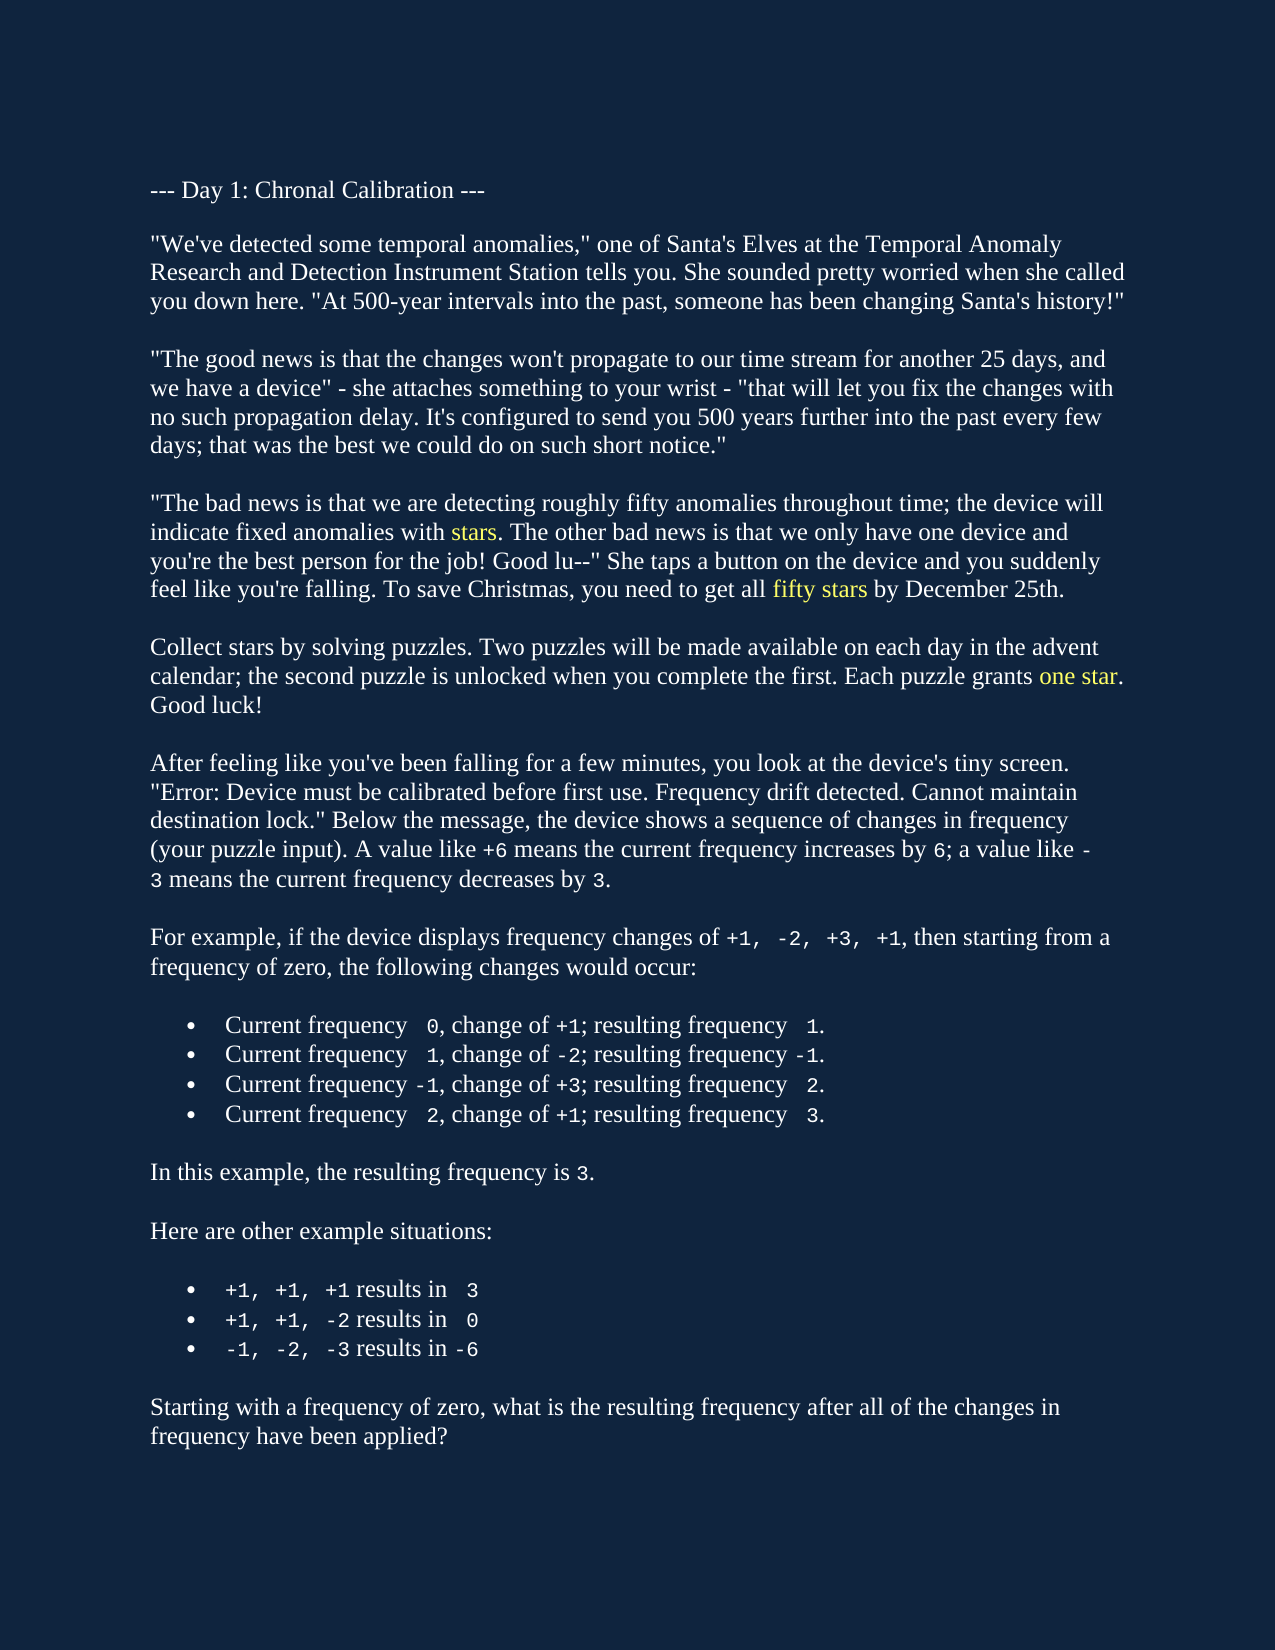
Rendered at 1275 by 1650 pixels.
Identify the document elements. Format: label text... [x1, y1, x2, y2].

text Here are other example situations: [150, 1216, 1125, 1245]
list +1, +1, -2 results in 0 [187, 1304, 1125, 1333]
text "The good news is that the changes won't propagate to our time stream for another 25 days, and we have a device" - she attaches something to your wrist - "that will let you fix the changes with no such propagation delay. It's configured to send you 500 years further into the past every few days; that was the best we could do on such short notice." [150, 344, 1125, 459]
text "We've detected some temporal anomalies," one of Santa's Elves at the Temporal Anomaly Research and Detection Instrument Station tells you. She sounded pretty worried when she called you down here. "At 500-year intervals into the past, someone has been changing Santa's history!" [150, 229, 1125, 315]
text Collect stars by solving puzzles. Two puzzles will be made available on each day in the advent calendar; the second puzzle is unlocked when you complete the first. Each puzzle grants one star. Good luck! [150, 632, 1125, 719]
text --- Day 1: Chronal Calibration --- [150, 175, 1125, 204]
text "The bad news is that we are detecting roughly fifty anomalies throughout time; the device will indicate fixed anomalies with stars. The other bad news is that we only have one device and you're the best person for the job! Good lu--" She taps a button on the device and you suddenly feel like you're falling. To save Christmas, you need to get all fifty stars by December 25th. [150, 488, 1125, 603]
text After feeling like you've been falling for a few minutes, you look at the device's tiny screen. "Error: Device must be calibrated before first use. Frequency drift detected. Cannot maintain destination lock." Below the message, the device shows a sequence of changes in frequency (your puzzle input). A value like +6 means the current frequency increases by 6; a value like -3 means the current frequency decreases by 3. [150, 748, 1125, 893]
text In this example, the resulting frequency is 3. [150, 1157, 1125, 1187]
list Current frequency 2, change of +1; resulting frequency 3. [187, 1099, 1125, 1128]
list +1, +1, +1 results in 3 [187, 1274, 1125, 1304]
text Starting with a frequency of zero, what is the resulting frequency after all of the changes in frequency have been applied? [150, 1392, 1125, 1449]
list Current frequency 1, change of -2; resulting frequency -1. [187, 1039, 1125, 1069]
list Current frequency 0, change of +1; resulting frequency 1. [187, 1010, 1125, 1039]
text For example, if the device displays frequency changes of +1, -2, +3, +1, then starting from a frequency of zero, the following changes would occur: [150, 922, 1125, 981]
list -1, -2, -3 results in -6 [187, 1333, 1125, 1363]
list Current frequency -1, change of +3; resulting frequency 2. [187, 1069, 1125, 1099]
